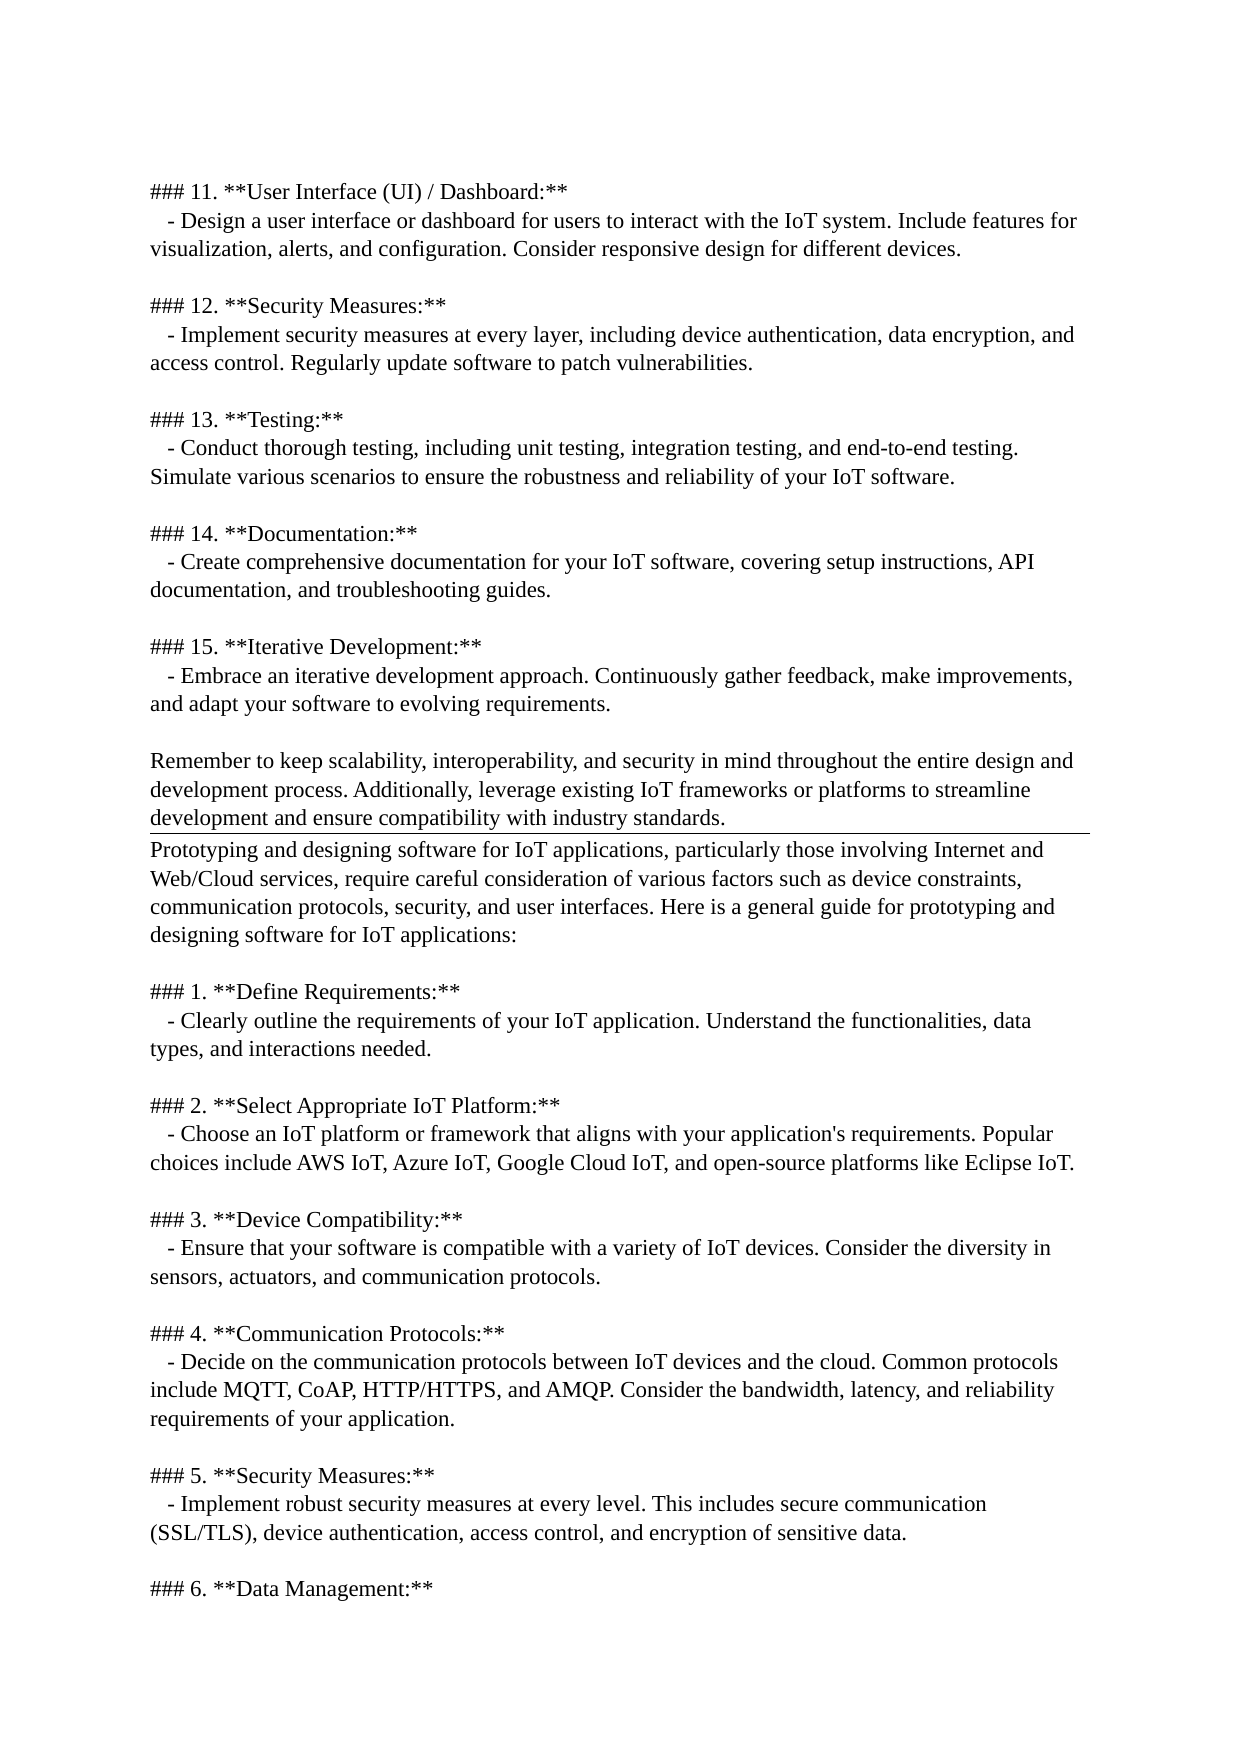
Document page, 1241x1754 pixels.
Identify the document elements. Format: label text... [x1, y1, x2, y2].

text - Implement robust security measures at every level. This includes secure communication (SSL/TLS), device authentication, access control, and encryption of sensitive data. [150, 1490, 1090, 1545]
text - Decide on the communication protocols between IoT devices and the cloud. Common protocols include MQTT, CoAP, HTTP/HTTPS, and AMQP. Consider the bandwidth, latency, and reliability requirements of your application. [150, 1348, 1090, 1431]
text ### 5. **Security Measures:** [150, 1462, 1090, 1488]
text ### 12. **Security Measures:** [150, 292, 1090, 318]
text ### 11. **User Interface (UI) / Dashboard:** [150, 178, 1090, 205]
text ### 13. **Testing:** [150, 406, 1090, 432]
text - Clearly outline the requirements of your IoT application. Understand the functionalities, data types, and interactions needed. [150, 1007, 1090, 1062]
text ### 4. **Communication Protocols:** [150, 1319, 1090, 1346]
text - Create comprehensive documentation for your IoT software, covering setup instructions, API documentation, and troubleshooting guides. [150, 548, 1090, 603]
text Prototyping and designing software for IoT applications, particularly those involving Internet and Web/Cloud services, require careful consideration of various factors such as device constraints, communication protocols, security, and user interfaces. Here is a general guide for prototyping and designing software for IoT applications: [150, 836, 1090, 948]
text ### 14. **Documentation:** [150, 520, 1090, 546]
text Remember to keep scalability, interoperability, and security in mind throughout the entire design and development process. Additionally, leverage existing IoT frameworks or platforms to streamline development and ensure compatibility with industry standards. [150, 747, 1090, 833]
text - Ensure that your software is compatible with a variety of IoT devices. Consider the diversity in sensors, actuators, and communication protocols. [150, 1234, 1090, 1289]
text - Conduct thorough testing, including unit testing, integration testing, and end-to-end testing. Simulate various scenarios to ensure the robustness and reliability of your IoT software. [150, 434, 1090, 489]
text - Choose an IoT platform or framework that aligns with your application's requirements. Popular choices include AWS IoT, Azure IoT, Google Cloud IoT, and open-source platforms like Eclipse IoT. [150, 1121, 1090, 1175]
text ### 3. **Device Compatibility:** [150, 1206, 1090, 1232]
text ### 15. **Iterative Development:** [150, 633, 1090, 660]
text - Design a user interface or dashboard for users to interact with the IoT system. Include features for visualization, alerts, and configuration. Consider responsive design for different devices. [150, 207, 1090, 262]
text ### 1. **Define Requirements:** [150, 978, 1090, 1005]
text - Embrace an iterative development approach. Continuously gather feedback, make improvements, and adapt your software to evolving requirements. [150, 662, 1090, 717]
text - Implement security measures at every layer, including device authentication, data encryption, and access control. Regularly update software to patch vulnerabilities. [150, 321, 1090, 375]
text ### 6. **Data Management:** [150, 1576, 1090, 1602]
text ### 2. **Select Appropriate IoT Platform:** [150, 1092, 1090, 1118]
